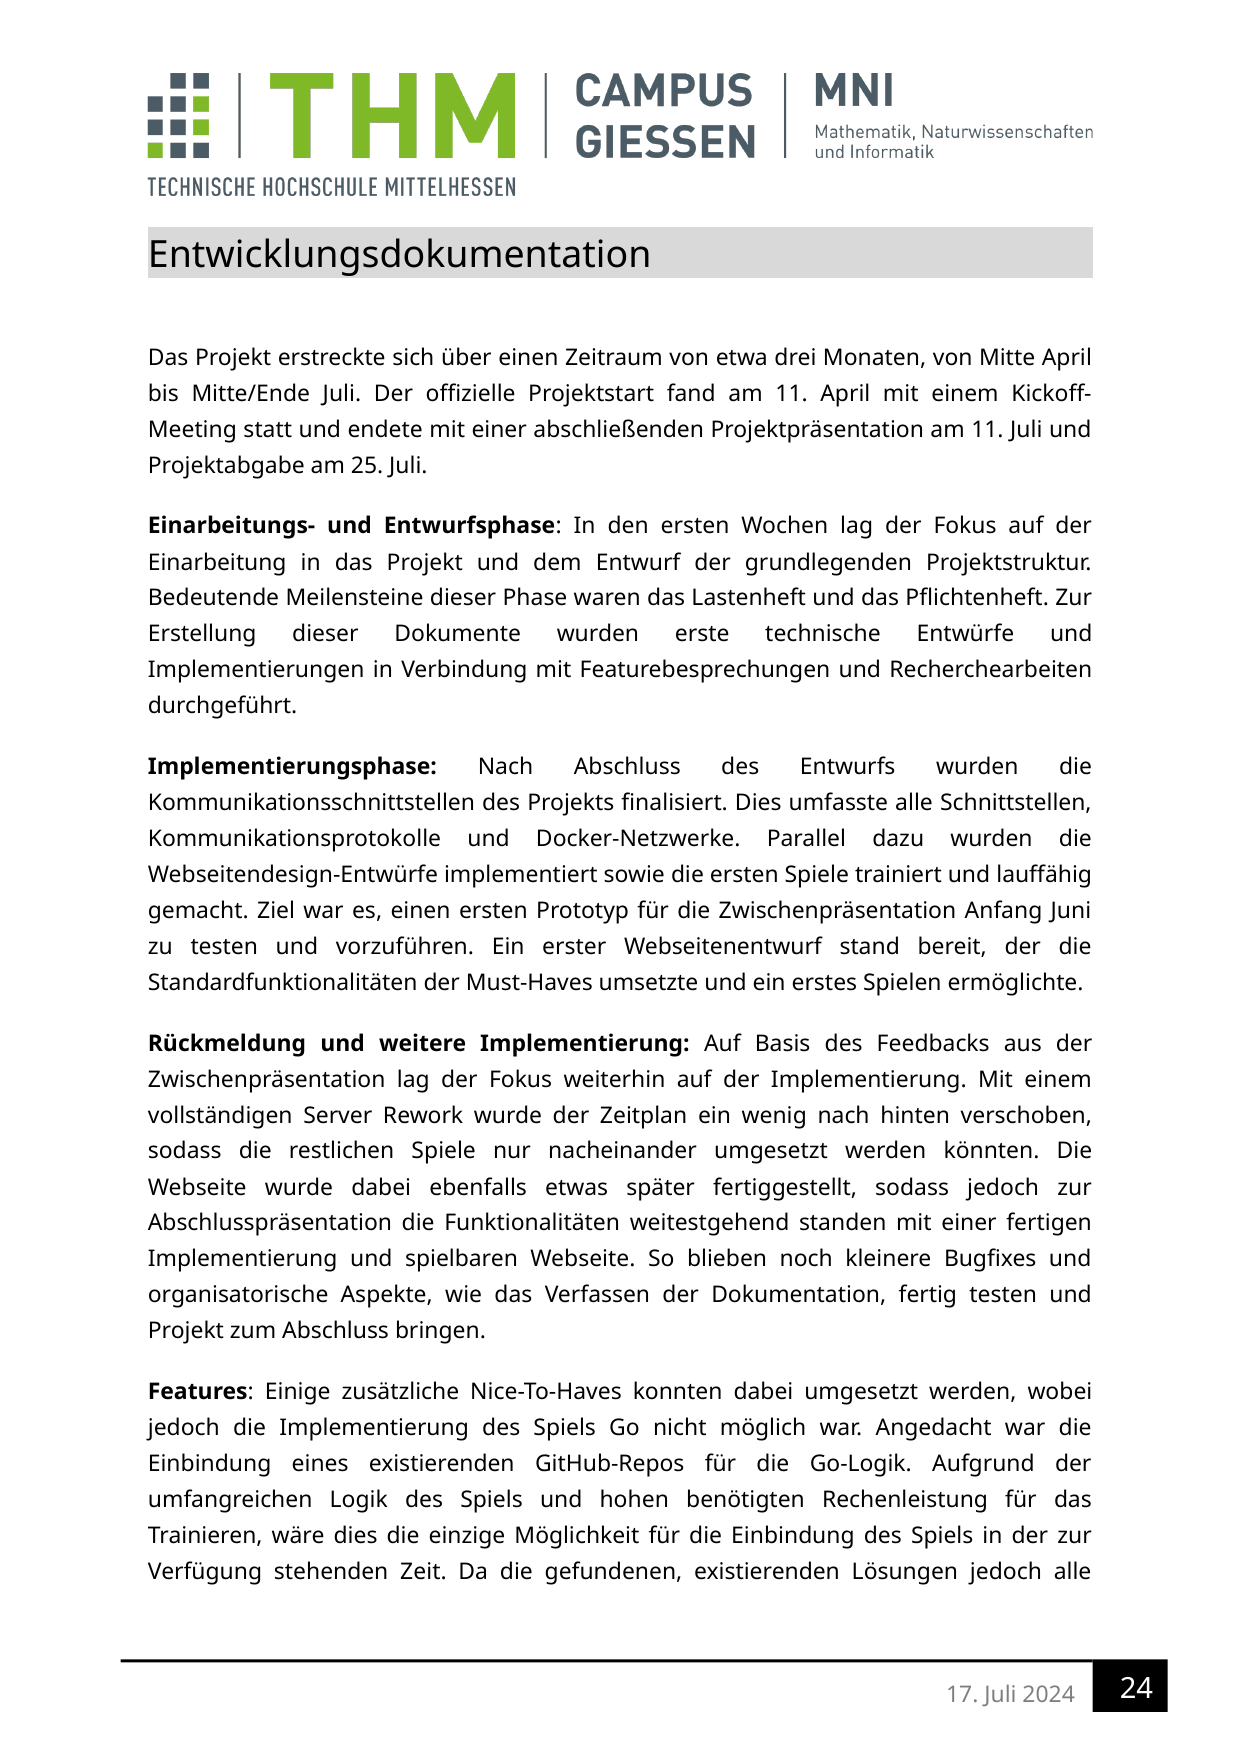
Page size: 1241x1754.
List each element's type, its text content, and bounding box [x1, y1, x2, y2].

text Das Projekt erstreckte sich über einen Zeitraum von etwa drei Monaten, von Mitte April bis Mitte/Ende Juli. Der offizielle Projektstart fand am 11. April mit einem Kickoff-Meeting statt und endete mit einer abschließenden Projektpräsentation am 11. Juli und Projektabgabe am 25. Juli. [148, 341, 1093, 480]
text Rückmeldung und weitere Implementierung: Auf Basis des Feedbacks aus der Zwischenpräsentation lag der Fokus weiterhin auf der Implementierung. Mit einem vollständigen Server Rework wurde der Zeitplan ein wenig nach hinten verschoben, sodass die restlichen Spiele nur nacheinander umgesetzt werden könnten. Die Webseite wurde dabei ebenfalls etwas später fertiggestellt, sodass jedoch zur Abschlusspräsentation die Funktionalitäten weitestgehend standen mit einer fertigen Implementierung und spielbaren Webseite. So blieben noch kleinere Bugfixes und organisatorische Aspekte, wie das Verfassen der Dokumentation, fertig testen und Projekt zum Abschluss bringen. [148, 1027, 1093, 1345]
text Einarbeitungs- und Entwurfsphase: In den ersten Wochen lag der Fokus auf der Einarbeitung in das Projekt und dem Entwurf der grundlegenden Projektstruktur. Bedeutende Meilensteine dieser Phase waren das Lastenheft und das Pflichtenheft. Zur Erstellung dieser Dokumente wurden erste technische Entwürfe und Implementierungen in Verbindung mit Featurebesprechungen und Recherchearbeiten durchgeführt. [148, 509, 1093, 720]
picture [147, 73, 1093, 196]
text Implementierungsphase: Nach Abschluss des Entwurfs wurden die Kommunikationsschnittstellen des Projekts finalisiert. Dies umfasste alle Schnittstellen, Kommunikationsprotokolle und Docker-Netzwerke. Parallel dazu wurden die Webseitendesign-Entwürfe implementiert sowie die ersten Spiele trainiert und lauffähig gemacht. Ziel war es, einen ersten Prototyp für die Zwischenpräsentation Anfang Juni zu testen und vorzuführen. Ein erster Webseitenentwurf stand bereit, der die Standardfunktionalitäten der Must-Haves umsetzte und ein erstes Spielen ermöglichte. [148, 750, 1093, 997]
